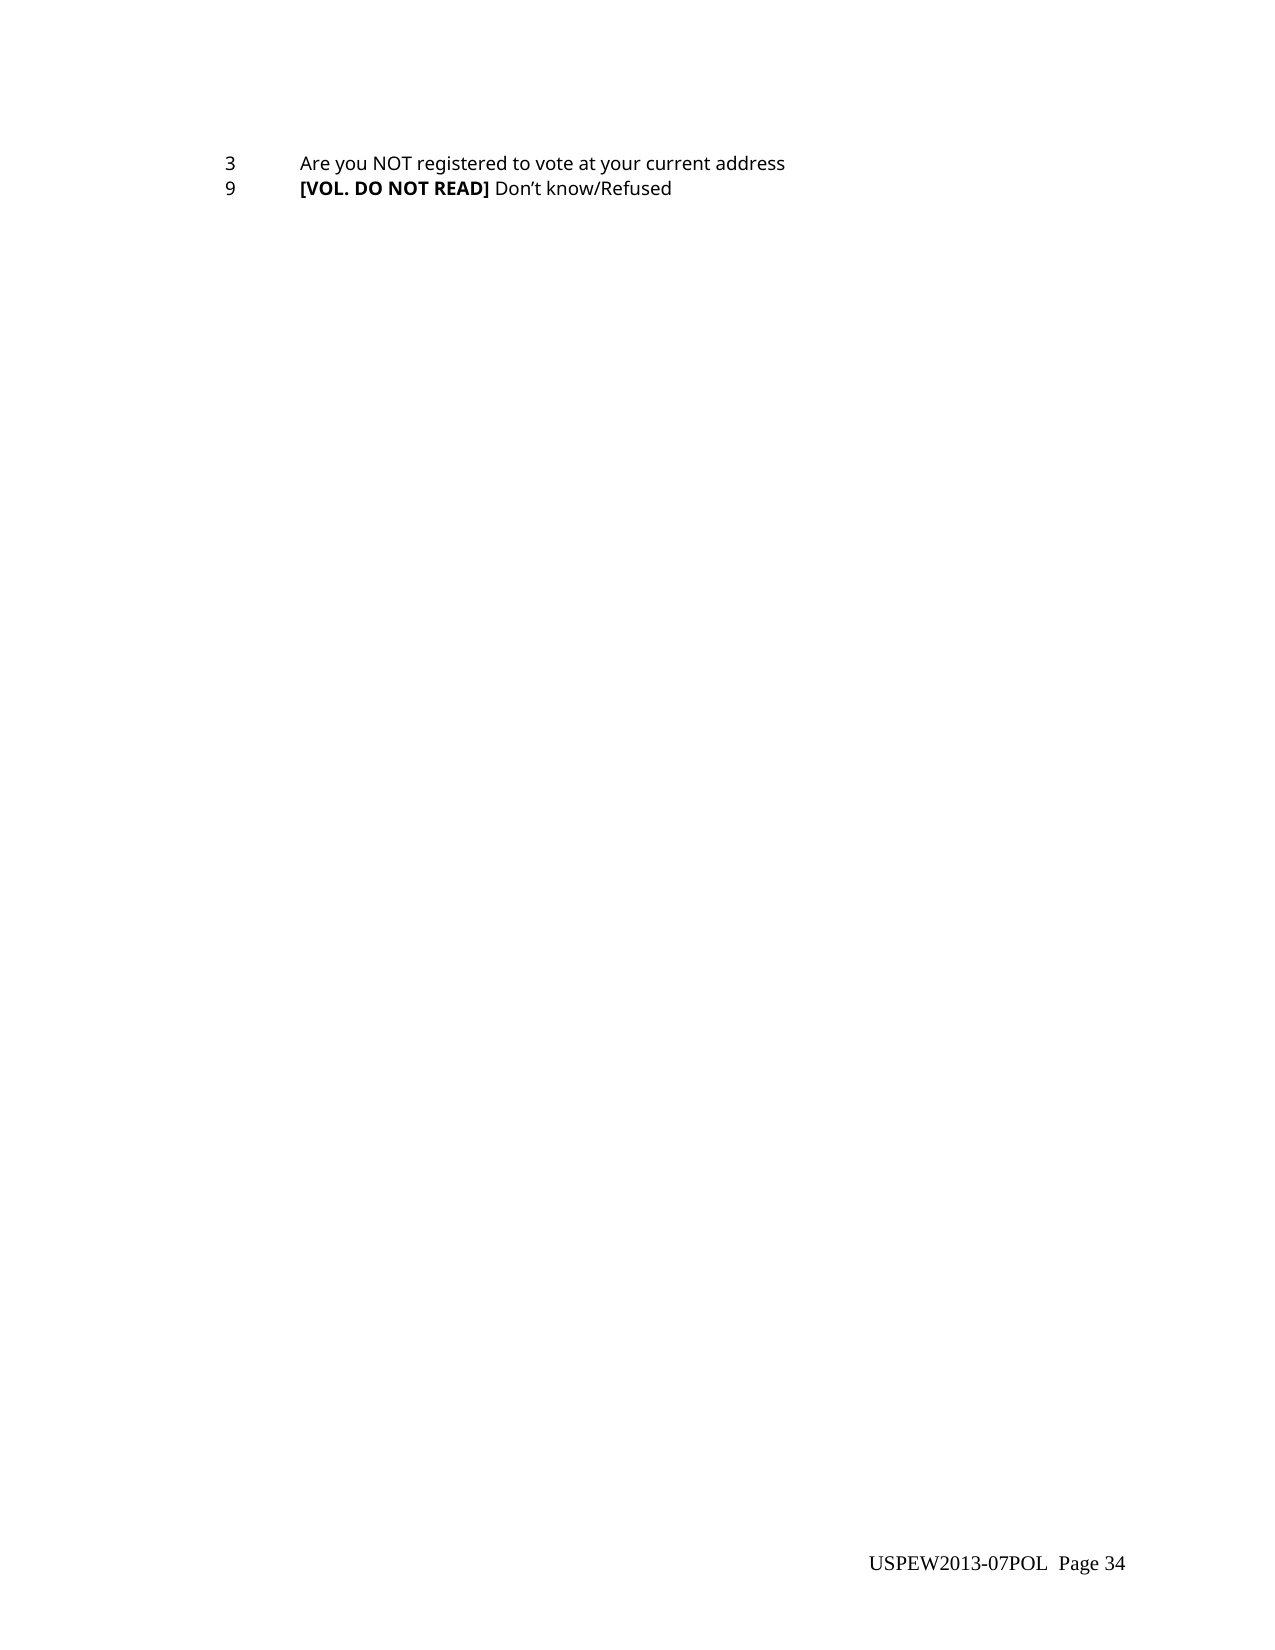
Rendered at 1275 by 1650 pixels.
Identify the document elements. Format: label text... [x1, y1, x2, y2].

text 9 [VOL. DO NOT READ] Don’t know/Refused [225, 176, 1125, 201]
text 3 Are you NOT registered to vote at your current address [225, 150, 1125, 176]
